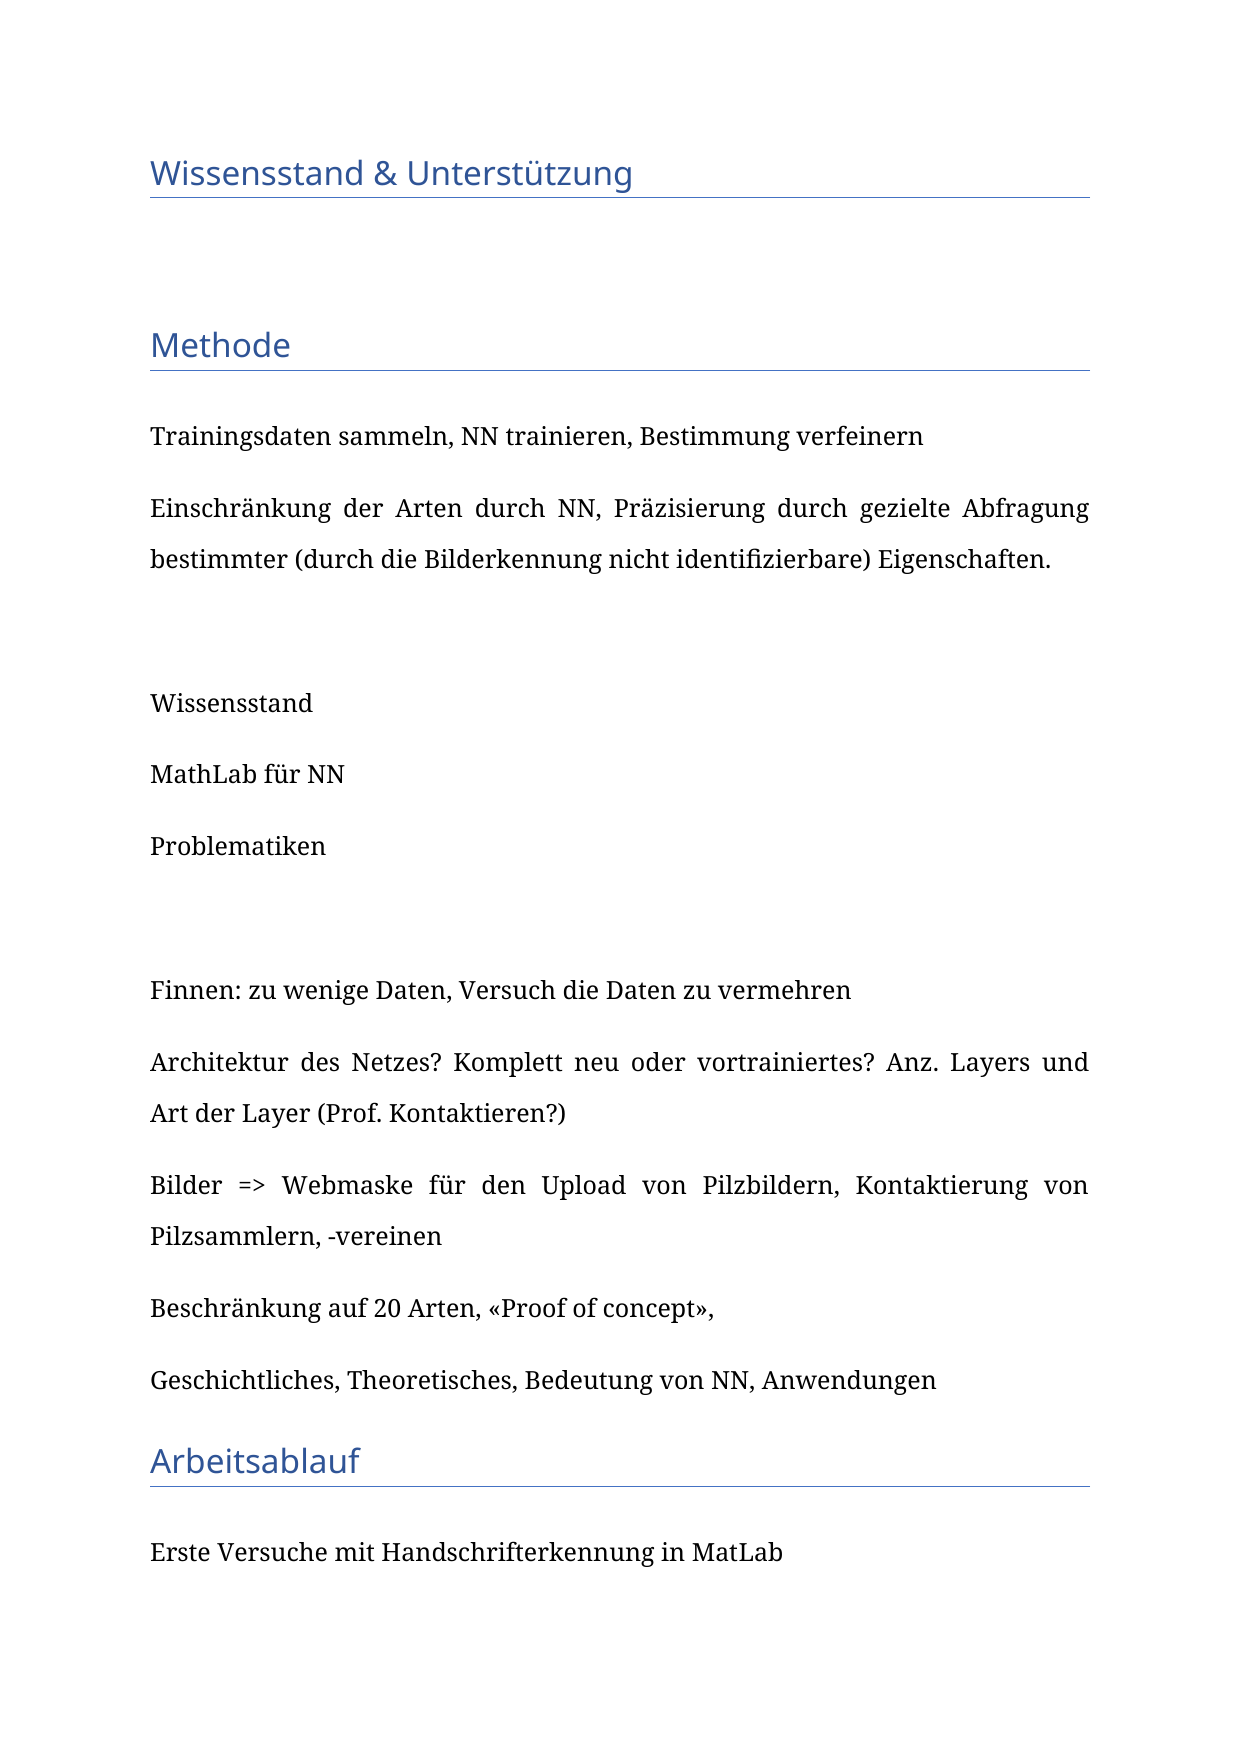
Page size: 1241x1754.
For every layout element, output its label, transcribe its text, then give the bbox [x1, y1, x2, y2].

text Einschränkung der Arten durch NN, Präzisierung durch gezielte Abfragung bestimmter (durch die Bilderkennung nicht identifizierbare) Eigenschaften. [150, 490, 1090, 576]
text Erste Versuche mit Handschrifterkennung in MatLab [150, 1534, 1090, 1569]
subtitle Arbeitsablauf [150, 1438, 1090, 1486]
text Trainingsdaten sammeln, NN trainieren, Bestimmung verfeinern [150, 418, 1090, 453]
text Beschränkung auf 20 Arten, «Proof of concept», [150, 1290, 1090, 1324]
subtitle Methode [150, 322, 1090, 370]
subtitle Wissensstand & Unterstützung [150, 150, 1090, 197]
text Wissensstand [150, 685, 1090, 719]
text Finnen: zu wenige Daten, Versuch die Daten zu vermehren [150, 973, 1090, 1007]
text Problematiken [150, 829, 1090, 863]
text Architektur des Netzes? Komplett neu oder vortrainiertes? Anz. Layers und Art der Layer (Prof. Kontaktieren?) [150, 1044, 1090, 1130]
text Bilder => Webmaske für den Upload von Pilzbildern, Kontaktierung von Pilzsammlern, -vereinen [150, 1167, 1090, 1253]
text Geschichtliches, Theoretisches, Bedeutung von NN, Anwendungen [150, 1362, 1090, 1396]
text MathLab für NN [150, 757, 1090, 791]
